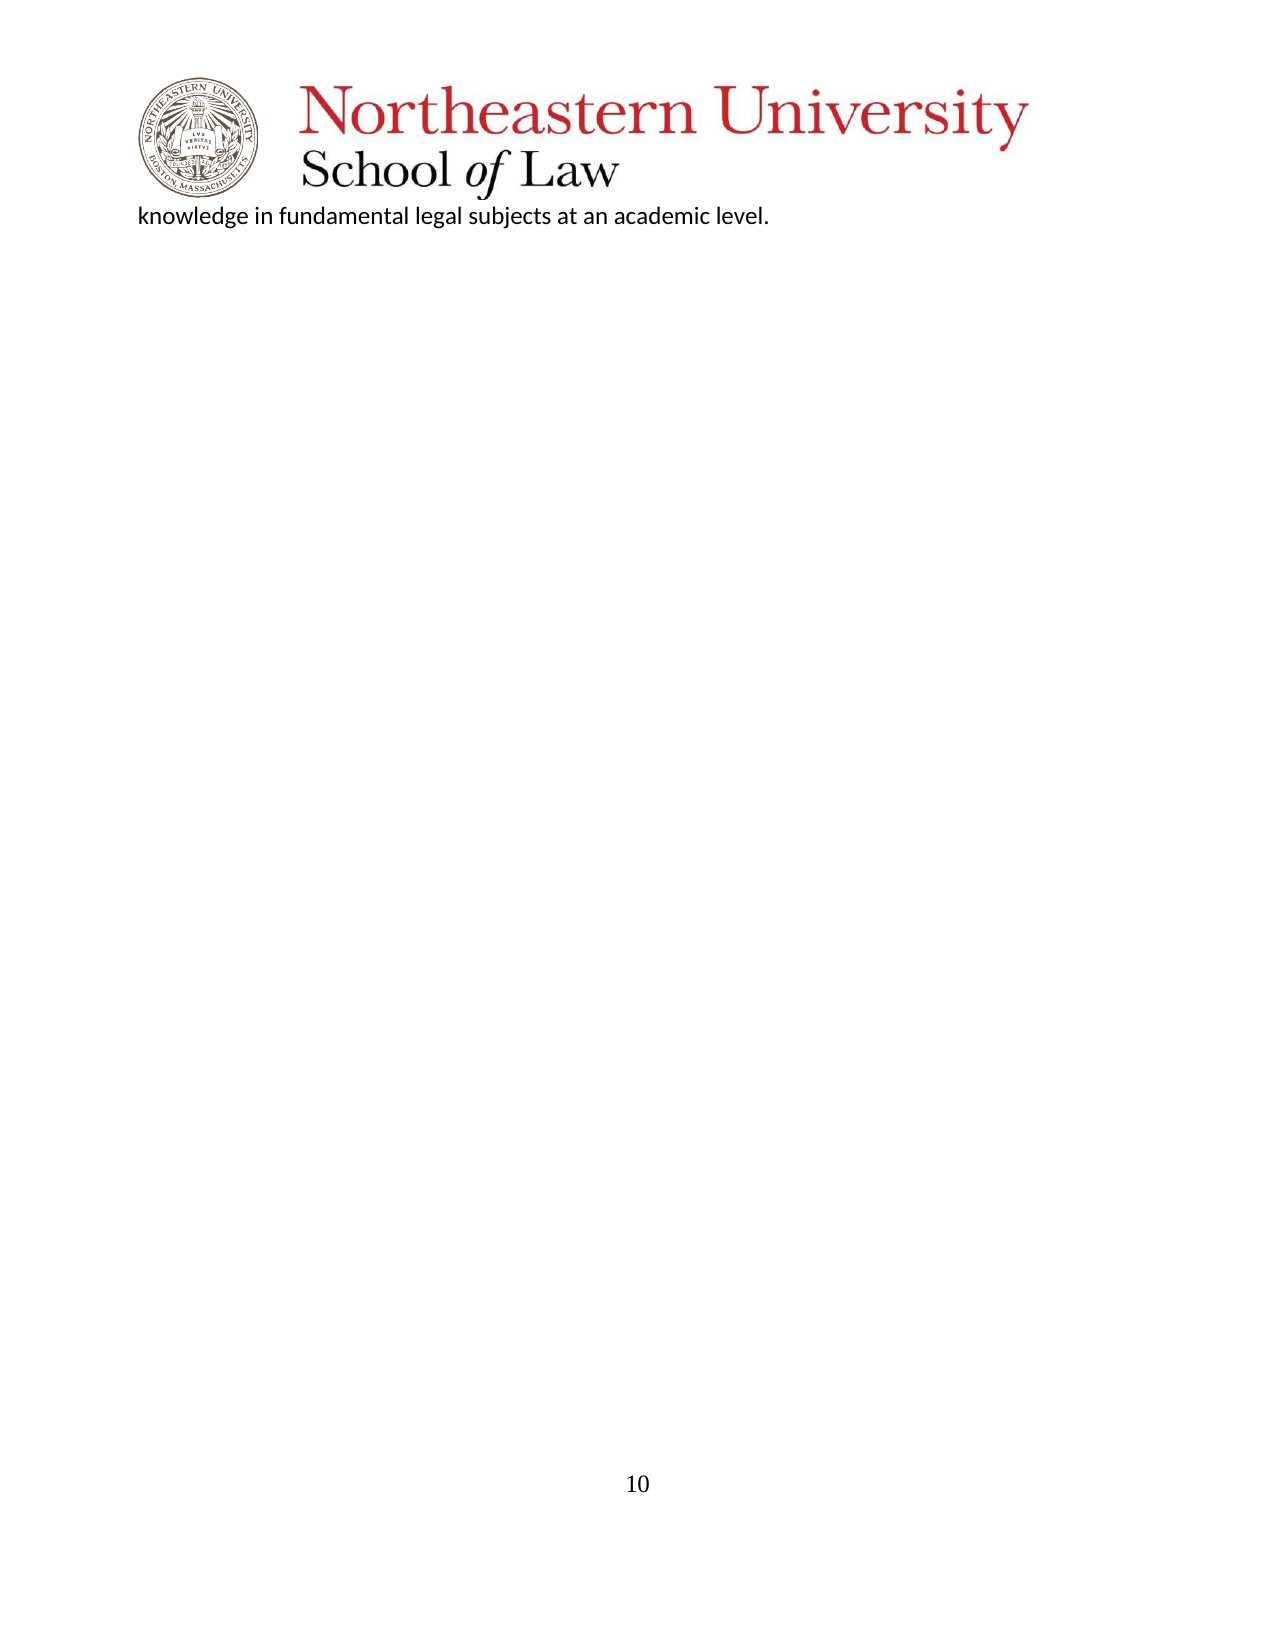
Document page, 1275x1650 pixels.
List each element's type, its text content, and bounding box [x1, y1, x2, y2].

picture [138, 77, 258, 198]
picture [294, 82, 1029, 200]
